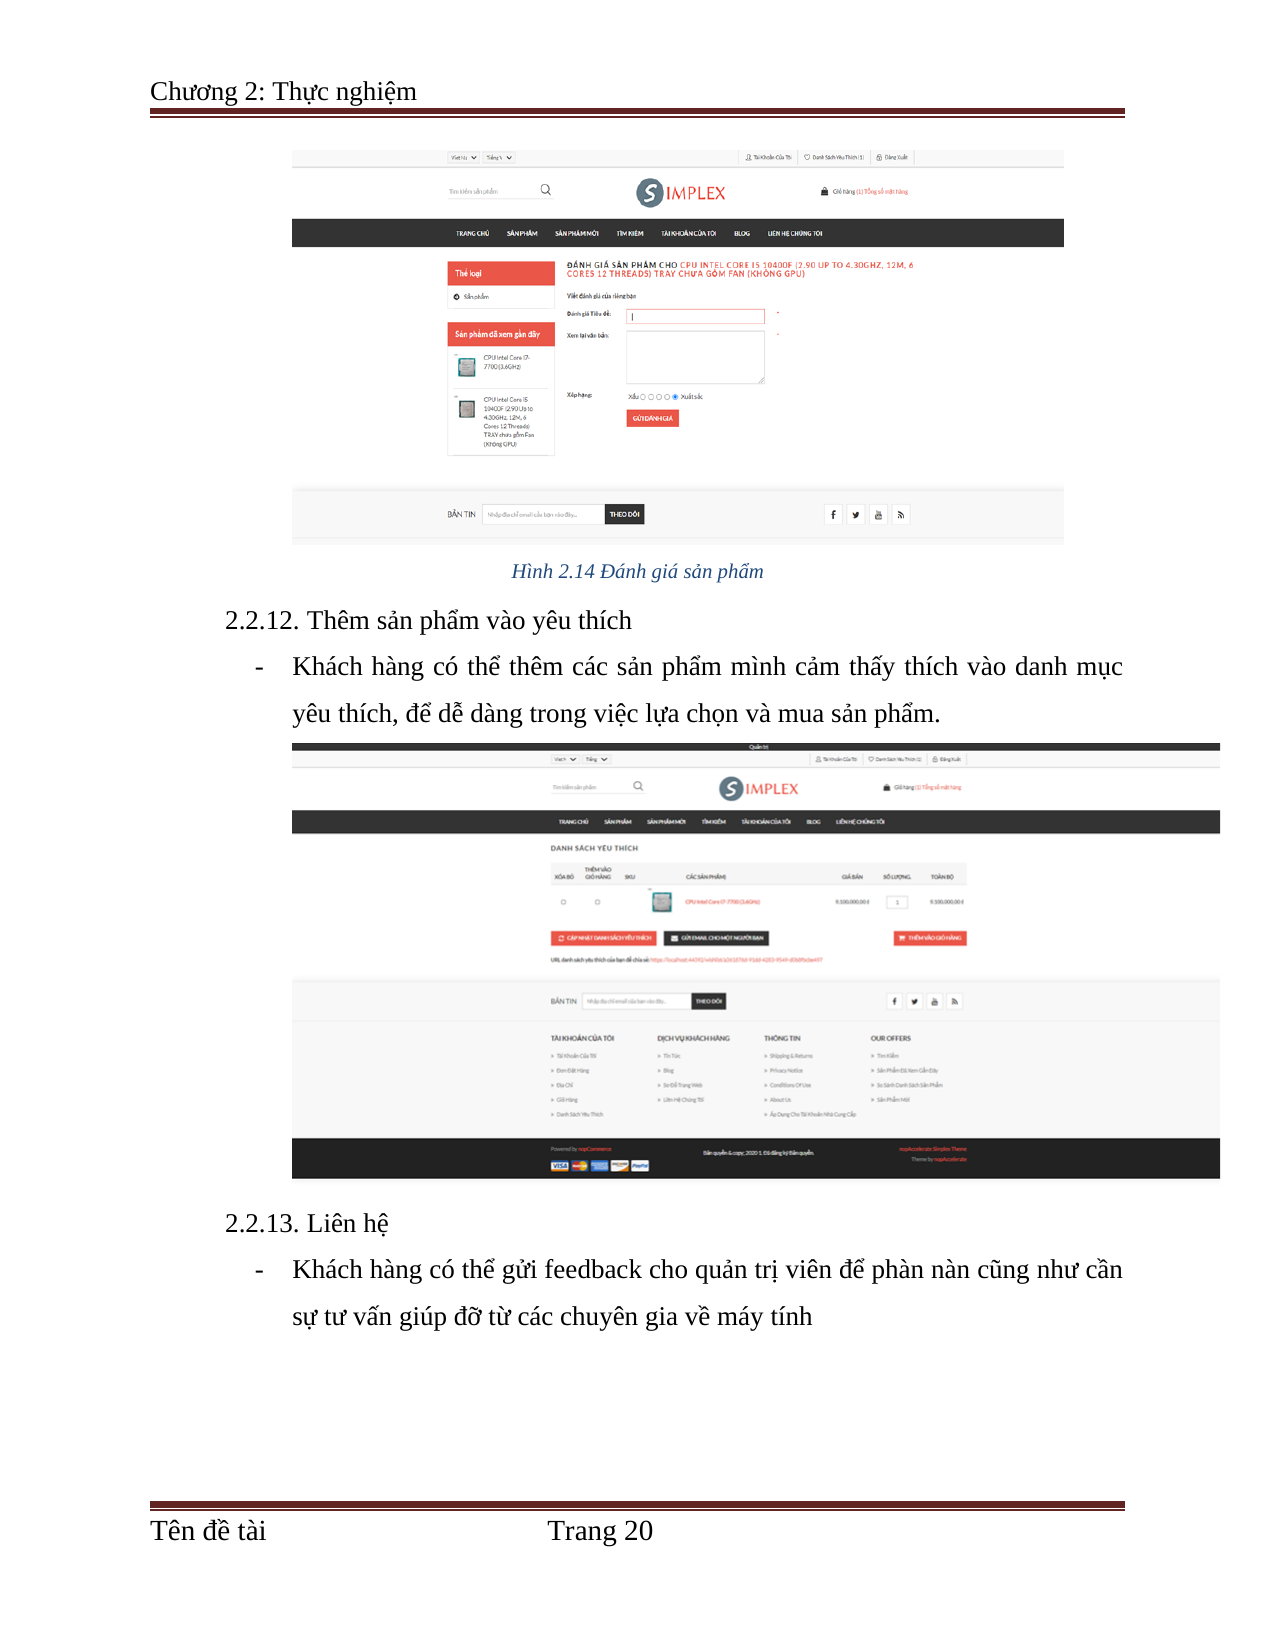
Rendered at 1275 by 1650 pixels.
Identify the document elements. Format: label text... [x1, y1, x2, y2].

list Khách hàng có thể gửi feedback cho quản trị viên để phàn nàn cũng như cần sự tư vấn giúp đỡ từ các chuyên gia về máy tính [254, 1253, 1125, 1331]
picture [292, 743, 1221, 1186]
list Khách hàng có thể thêm các sản phẩm mình cảm thấy thích vào danh mục yêu thích, để dễ dàng trong việc lựa chọn và mua sản phẩm. [254, 650, 1125, 728]
subtitle Thêm sản phẩm vào yêu thích [225, 604, 1125, 635]
picture [292, 150, 1064, 545]
subtitle Liên hệ [225, 1207, 1125, 1238]
